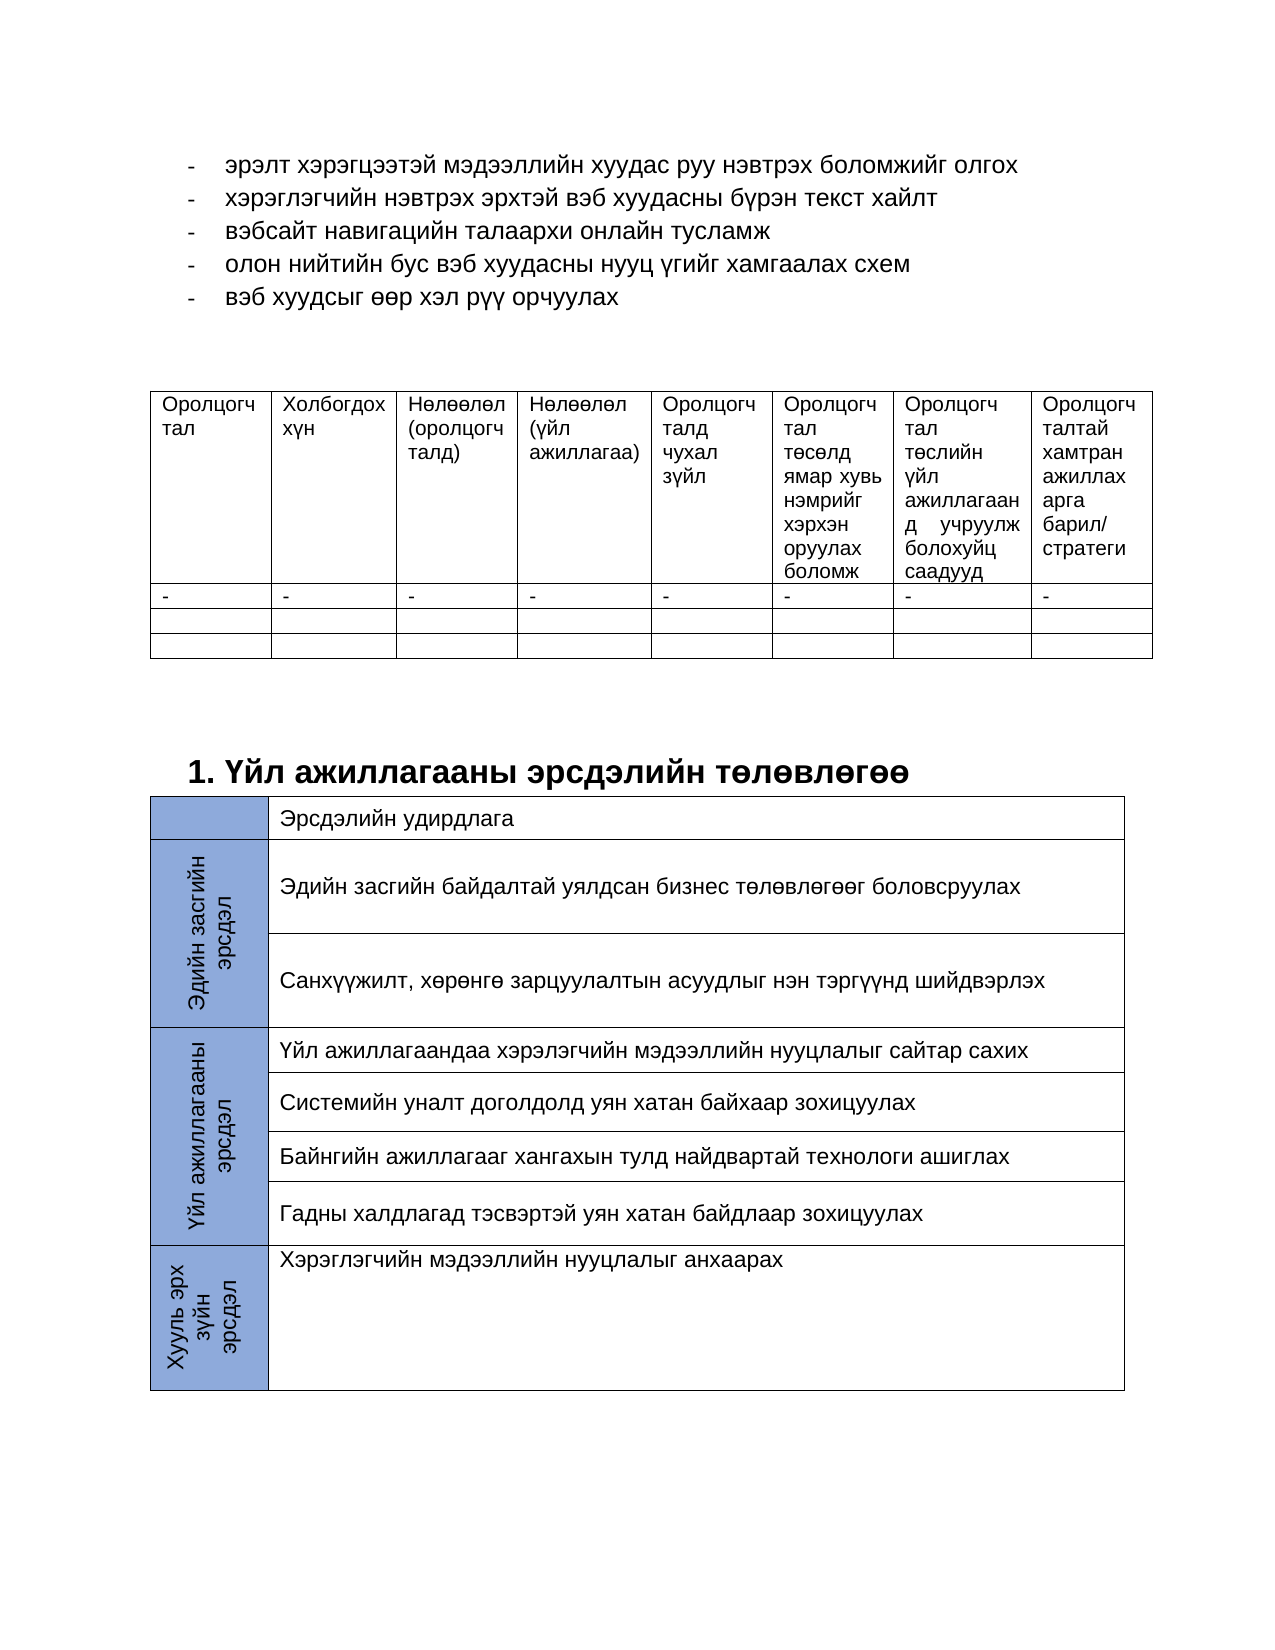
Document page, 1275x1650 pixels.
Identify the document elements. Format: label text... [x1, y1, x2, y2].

table_cell [397, 634, 517, 658]
table_cell - [272, 584, 396, 608]
table_cell [1032, 634, 1152, 658]
table_cell [272, 609, 396, 633]
table_cell Гадны халдлагад тэсвэртэй уян хатан байдлаар зохицуулах [269, 1182, 1124, 1245]
table_cell [652, 634, 772, 658]
table_cell [272, 634, 396, 658]
table_cell - [894, 584, 1031, 608]
list вэб хуудсыг өөр хэл рүү орчуулах [187, 282, 1167, 311]
table_cell Хэрэглэгчийн мэдээллийн нууцлалыг анхаарах [269, 1246, 1124, 1390]
table_header Нөлөөлөл (оролцогч талд) [397, 392, 517, 583]
list Үйл ажиллагааны эрсдэлийн төлөвлөгөө [187, 752, 1167, 791]
table_header Оролцогч талд чухал зүйл [652, 392, 772, 583]
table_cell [151, 1246, 268, 1390]
table_header Оролцогч тал төслийн үйл ажиллагаан д учруулж болохуйц саадууд [894, 392, 1031, 583]
table_cell [773, 609, 893, 633]
table_cell Үйл ажиллагааны эрсдэл [151, 1028, 268, 1245]
table_cell Эдийн засгийн эрсдэл [151, 840, 268, 1027]
table_cell - [397, 584, 517, 608]
table_cell Эдийн засгийн байдалтай уялдсан бизнес төлөвлөгөөг боловсруулах [269, 840, 1124, 932]
table_cell Санхүүжилт, хөрөнгө зарцуулалтын асуудлыг нэн тэргүүнд шийдвэрлэх [269, 934, 1124, 1027]
table_cell Системийн уналт доголдолд уян хатан байхаар зохицуулах [269, 1073, 1124, 1131]
list хэрэглэгчийн нэвтрэх эрхтэй вэб хуудасны бүрэн текст хайлт [187, 183, 1167, 212]
table_header Оролцогч тал төсөлд ямар хувь нэмрийг хэрхэн оруулах боломж [773, 392, 893, 583]
table_header Оролцогч талтай хамтран ажиллах арга барил/ стратеги [1032, 392, 1152, 583]
table_cell [773, 634, 893, 658]
table_header Холбогдох хүн [272, 392, 396, 583]
table_header Нөлөөлөл (үйл ажиллагаа) [518, 392, 651, 583]
table_header Эрсдэлийн удирдлага [269, 797, 1124, 839]
table_cell - [151, 584, 271, 608]
table_cell [518, 609, 651, 633]
table_cell - [1032, 584, 1152, 608]
table_header Оролцогч тал [151, 392, 271, 583]
table_cell [151, 609, 271, 633]
table_cell Байнгийн ажиллагааг хангахын тулд найдвартай технологи ашиглах [269, 1132, 1124, 1181]
table_cell [151, 634, 271, 658]
table_cell [652, 609, 772, 633]
table_cell Үйл ажиллагаандаа хэрэлэгчийн мэдээллийн нууцлалыг сайтар сахих [269, 1028, 1124, 1072]
table_cell [894, 634, 1031, 658]
table_cell - [773, 584, 893, 608]
table_cell - [652, 584, 772, 608]
table_cell - [518, 584, 651, 608]
list эрэлт хэрэгцээтэй мэдээллийн хуудас руу нэвтрэх боломжийг олгох [187, 150, 1167, 179]
table_cell [1032, 609, 1152, 633]
list вэбсайт навигацийн талаархи онлайн тусламж [187, 216, 1167, 245]
table_cell [397, 609, 517, 633]
table_header [151, 797, 268, 839]
list олон нийтийн бус вэб хуудасны нууц үгийг хамгаалах схем [187, 249, 1167, 278]
table_cell [894, 609, 1031, 633]
table_cell [518, 634, 651, 658]
